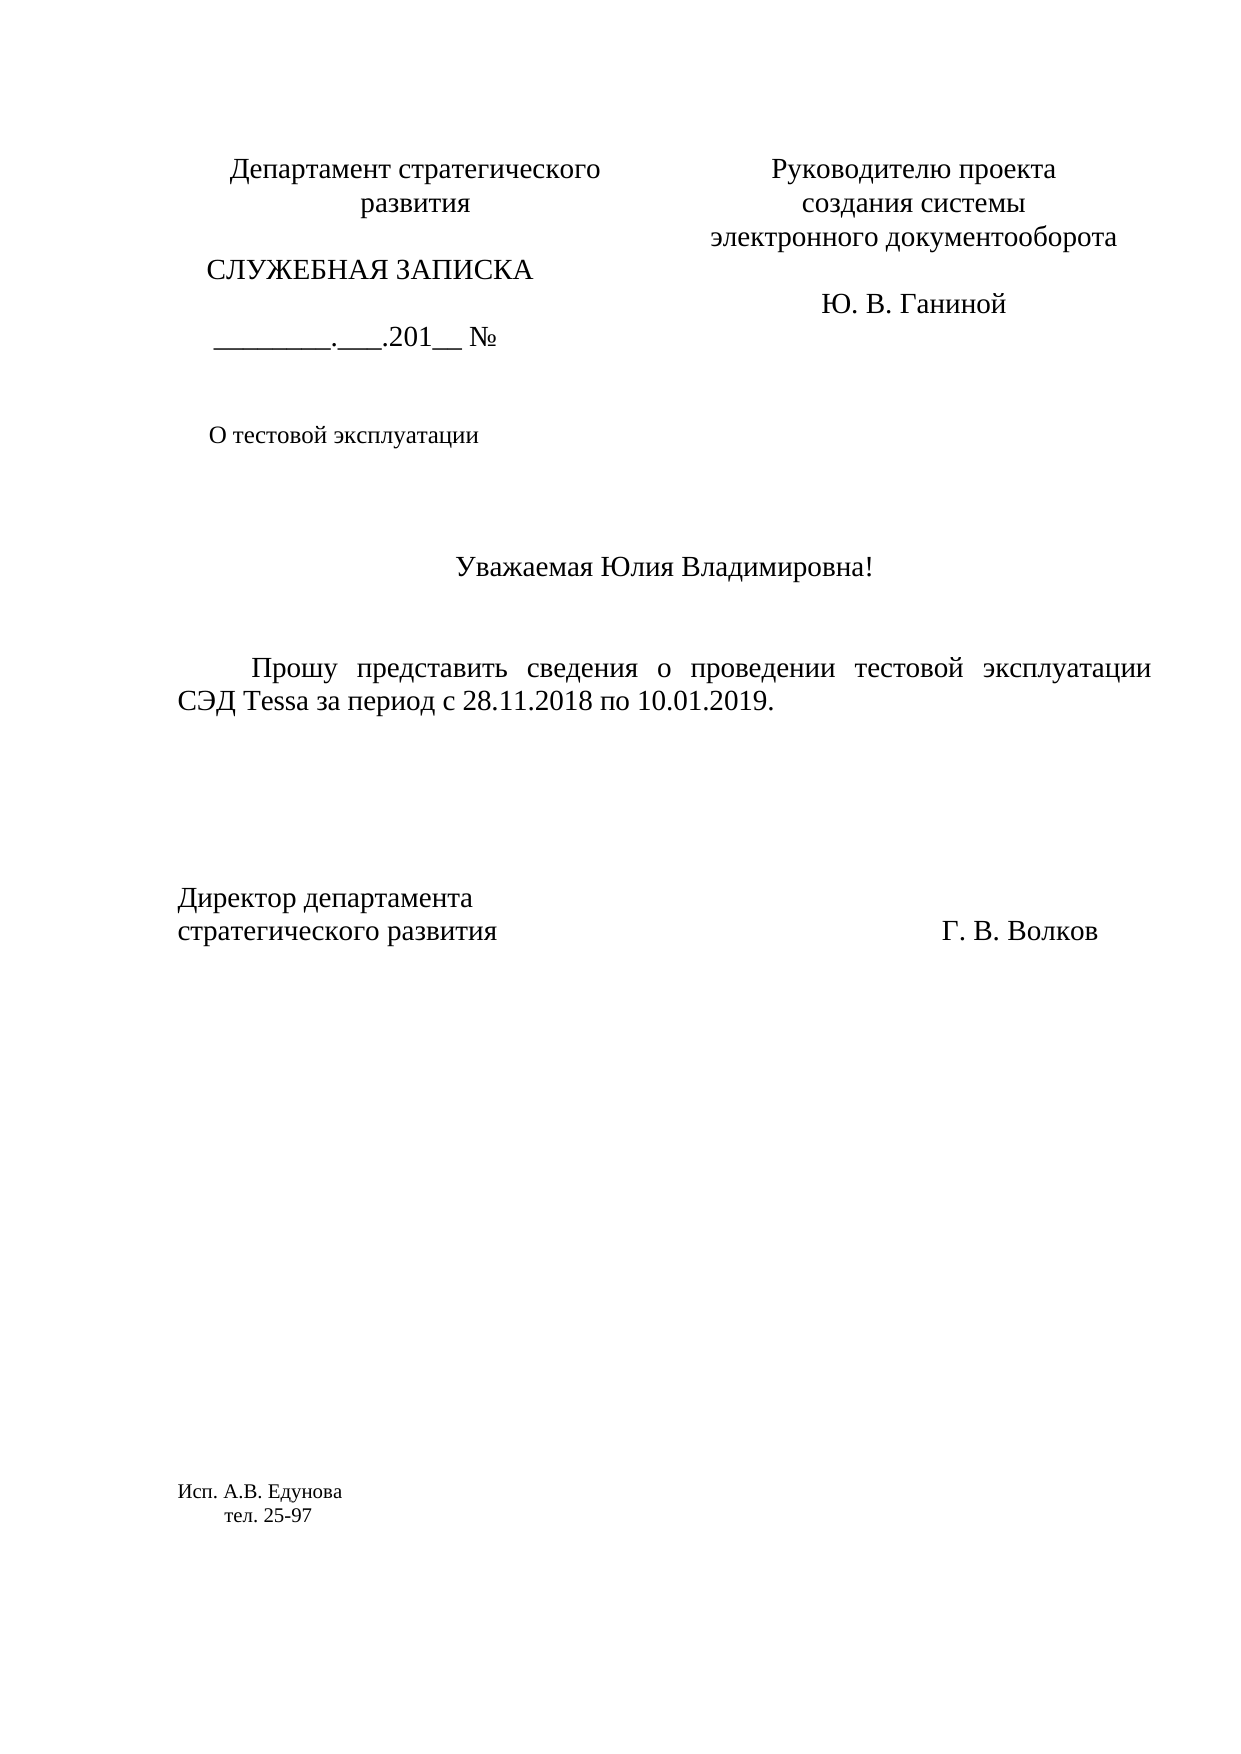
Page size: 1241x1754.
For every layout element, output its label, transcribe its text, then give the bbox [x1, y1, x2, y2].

text Прошу представить сведения о проведении тестовой эксплуатации СЭД Tessa за период с 28.11.2018 по 10.01.2019. [177, 650, 1152, 717]
text О тестовой эксплуатации [177, 420, 1152, 449]
text стратегического развития Г. В. Волков [177, 913, 1152, 947]
text Исп. А.В. Едунова [177, 1479, 1152, 1503]
text Уважаемая Юлия Владимировна! [177, 549, 1152, 583]
text Директор департамента [177, 880, 1152, 913]
table_header Руководителю проекта создания системы электронного документооборота Ю. В. Ганиной [664, 152, 1163, 386]
table_header Департамент стратегического развития СЛУЖЕБНАЯ ЗАПИСКА ________.___.201__ № [166, 152, 664, 386]
text тел. 25-97 [177, 1503, 1152, 1527]
